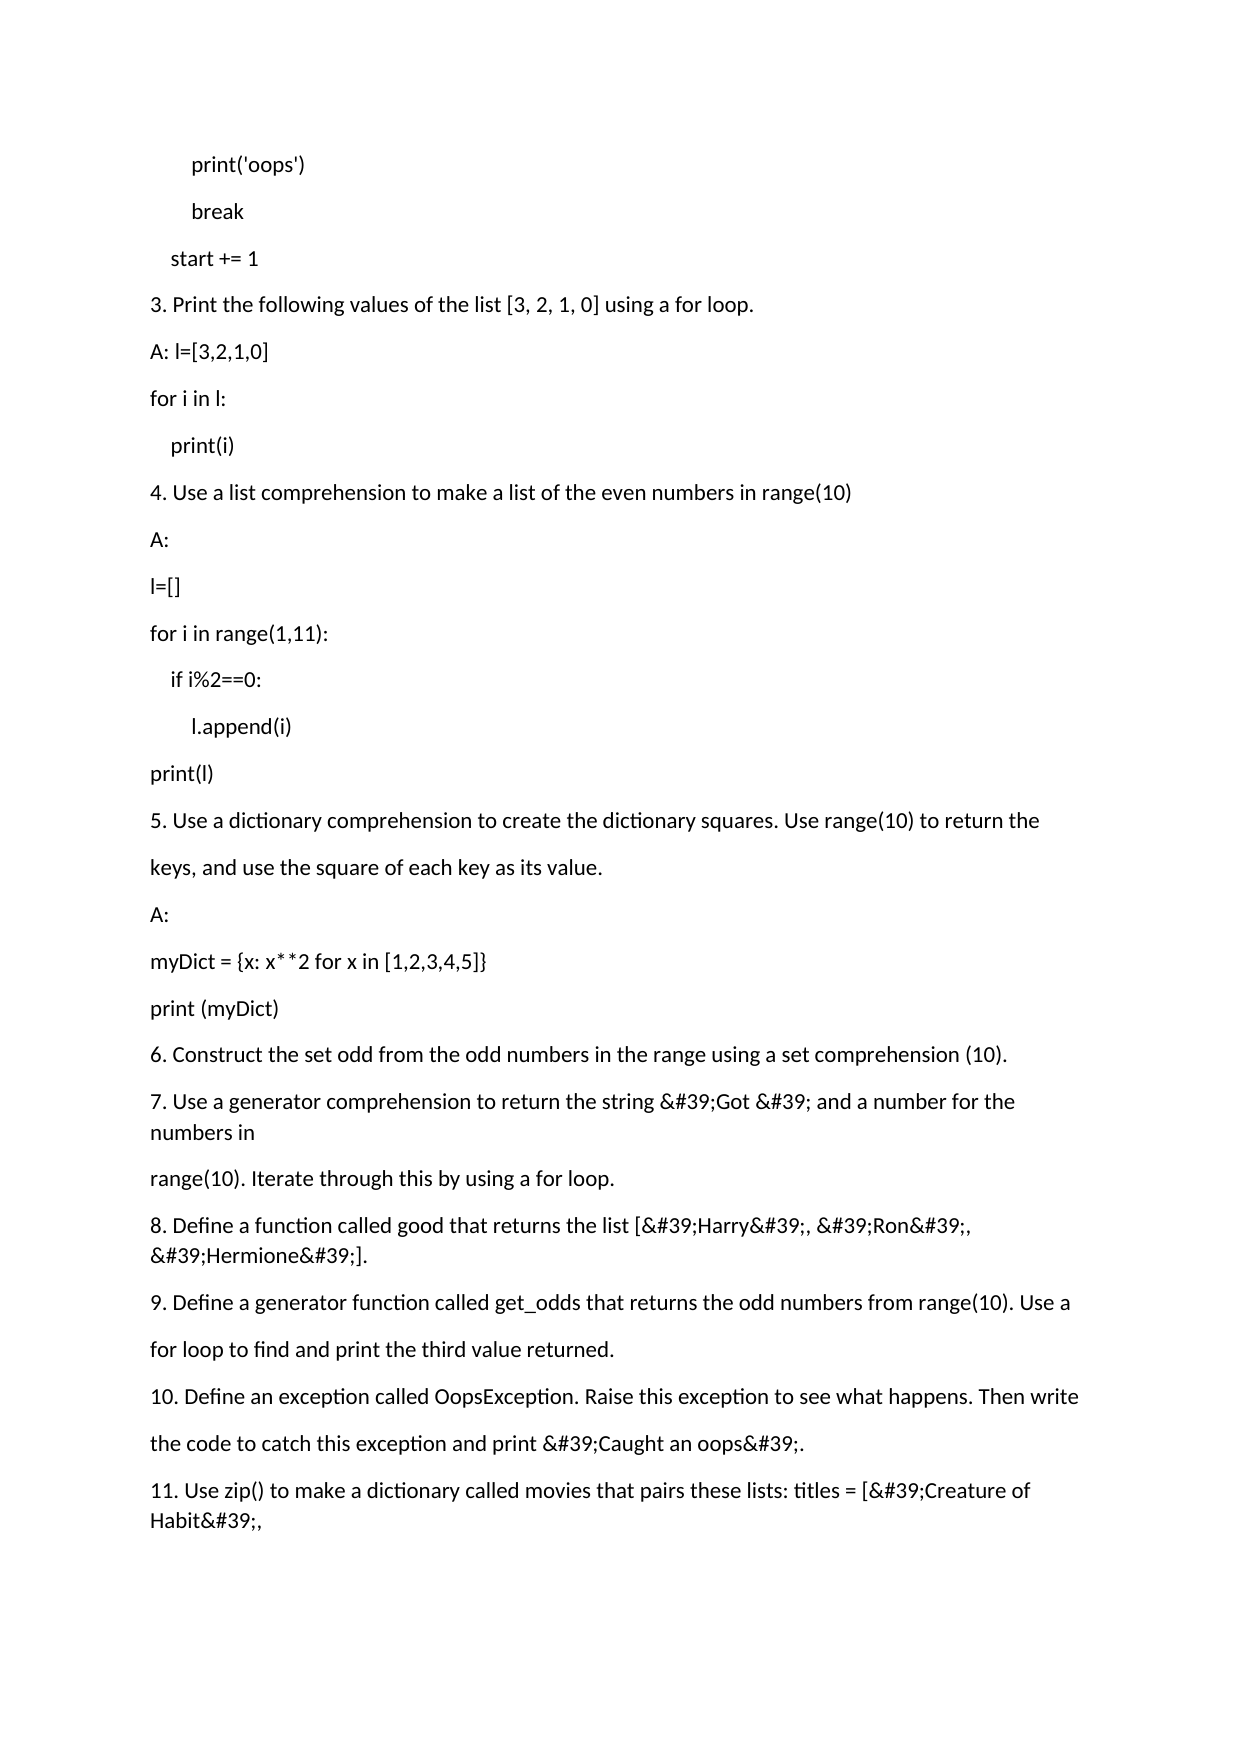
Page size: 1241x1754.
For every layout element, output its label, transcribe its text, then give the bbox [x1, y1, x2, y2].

text print(l) [150, 759, 1090, 787]
text 6. Construct the set odd from the odd numbers in the range using a set comprehension (10). [150, 1041, 1090, 1069]
text 4. Use a list comprehension to make a list of the even numbers in range(10) [150, 478, 1090, 506]
text start += 1 [150, 244, 1090, 272]
text 11. Use zip() to make a dictionary called movies that pairs these lists: titles = [&#39;Creature of Habit&#39;, [150, 1476, 1090, 1534]
text A: [150, 900, 1090, 928]
text keys, and use the square of each key as its value. [150, 853, 1090, 881]
text l.append(i) [150, 712, 1090, 741]
text for loop to find and print the third value returned. [150, 1335, 1090, 1363]
text range(10). Iterate through this by using a for loop. [150, 1164, 1090, 1193]
text A: [150, 525, 1090, 553]
text print('oops') [150, 150, 1090, 178]
text print (myDict) [150, 994, 1090, 1022]
text l=[] [150, 572, 1090, 600]
text 10. Define an exception called OopsException. Raise this exception to see what happens. Then write [150, 1382, 1090, 1410]
text A: l=[3,2,1,0] [150, 337, 1090, 366]
text 5. Use a dictionary comprehension to create the dictionary squares. Use range(10) to return the [150, 806, 1090, 834]
text 3. Print the following values of the list [3, 2, 1, 0] using a for loop. [150, 291, 1090, 319]
text 7. Use a generator comprehension to return the string &#39;Got &#39; and a number for the numbers in [150, 1087, 1090, 1146]
text if i%2==0: [150, 666, 1090, 694]
text for i in range(1,11): [150, 619, 1090, 647]
text myDict = {x: x**2 for x in [1,2,3,4,5]} [150, 947, 1090, 975]
text for i in l: [150, 384, 1090, 412]
text break [150, 197, 1090, 225]
text the code to catch this exception and print &#39;Caught an oops&#39;. [150, 1429, 1090, 1457]
text 9. Define a generator function called get_odds that returns the odd numbers from range(10). Use a [150, 1288, 1090, 1317]
text 8. Define a function called good that returns the list [&#39;Harry&#39;, &#39;Ron&#39;, &#39;Hermione&#39;]. [150, 1211, 1090, 1270]
text print(i) [150, 431, 1090, 459]
